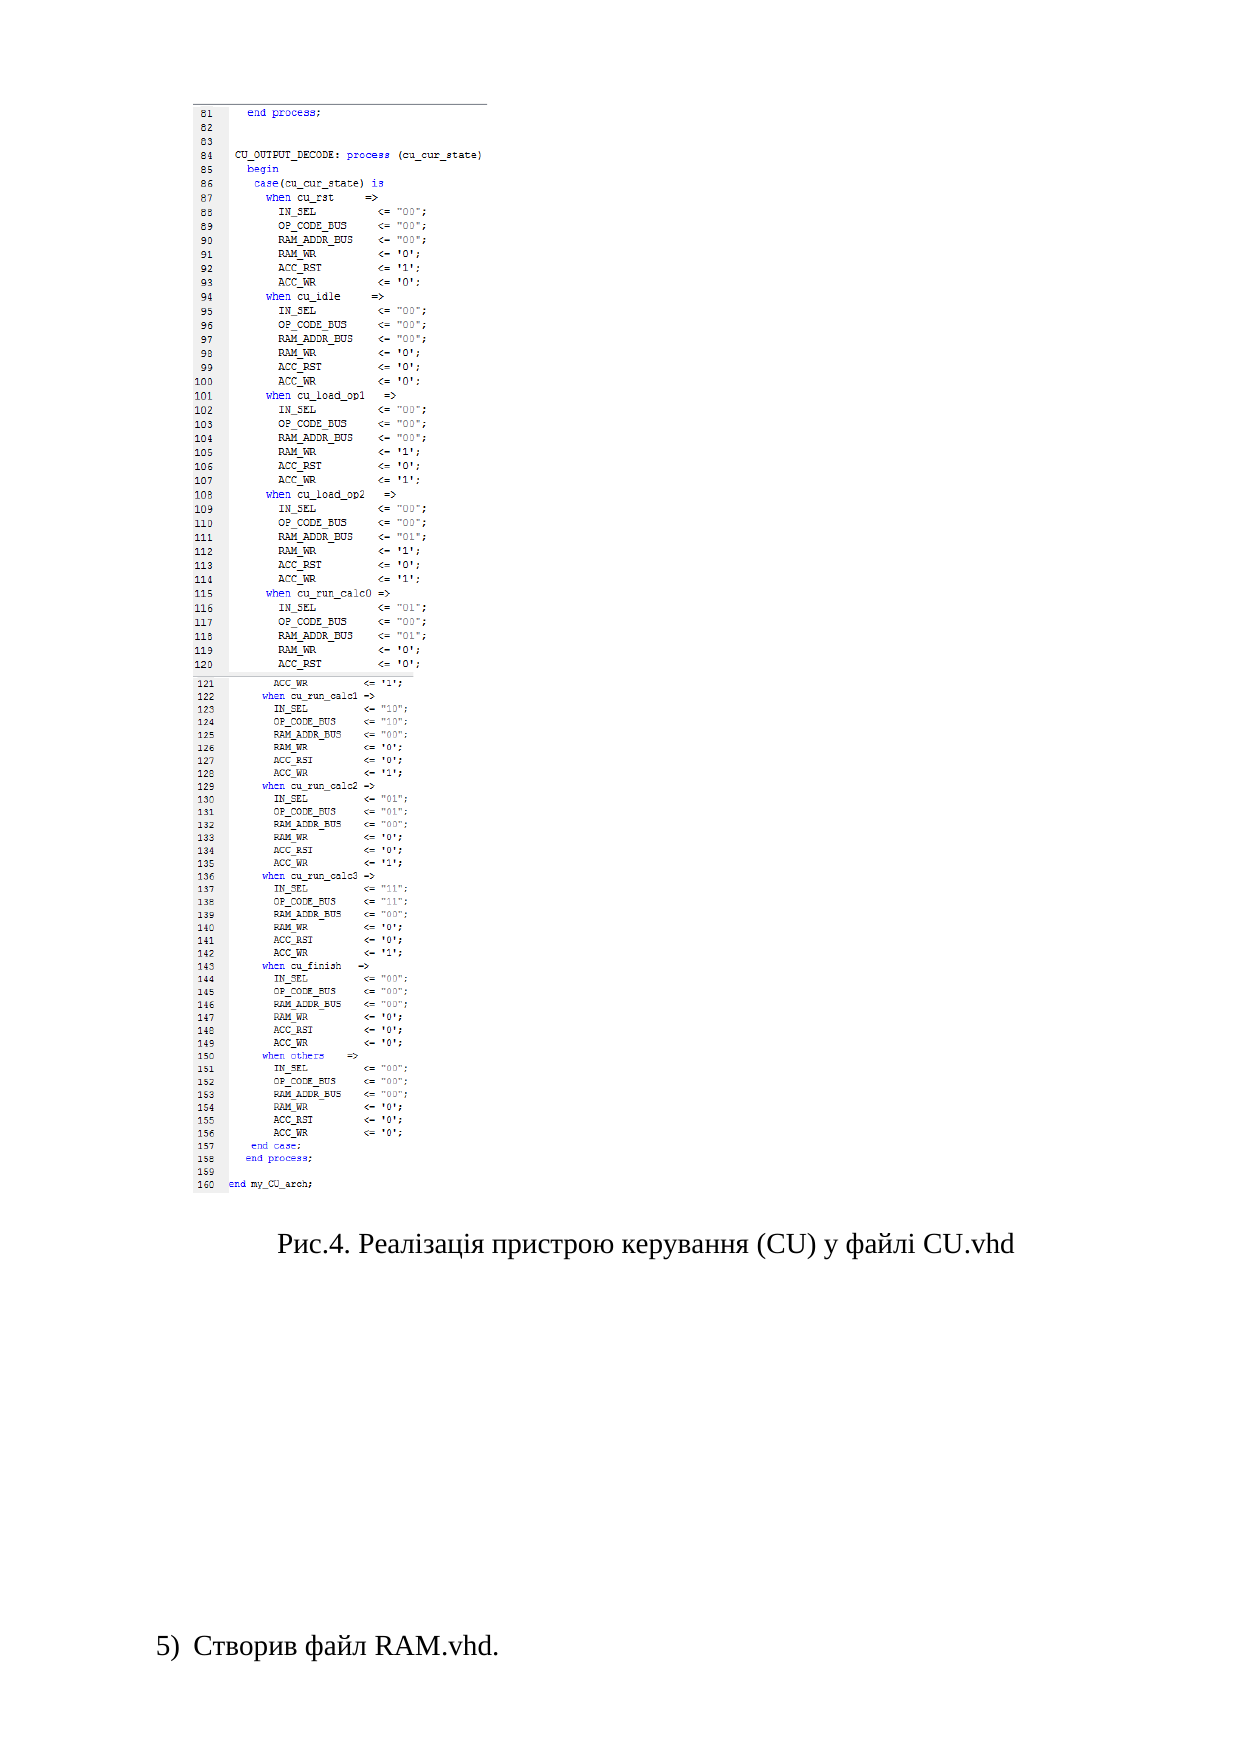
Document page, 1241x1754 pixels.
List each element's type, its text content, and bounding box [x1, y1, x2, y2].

text Рис.4. Реалізація пристрою керування (CU) у файлі CU.vhd [118, 1226, 1122, 1259]
list Створив файл RAM.vhd. [156, 1628, 1122, 1662]
picture [193, 103, 488, 1193]
